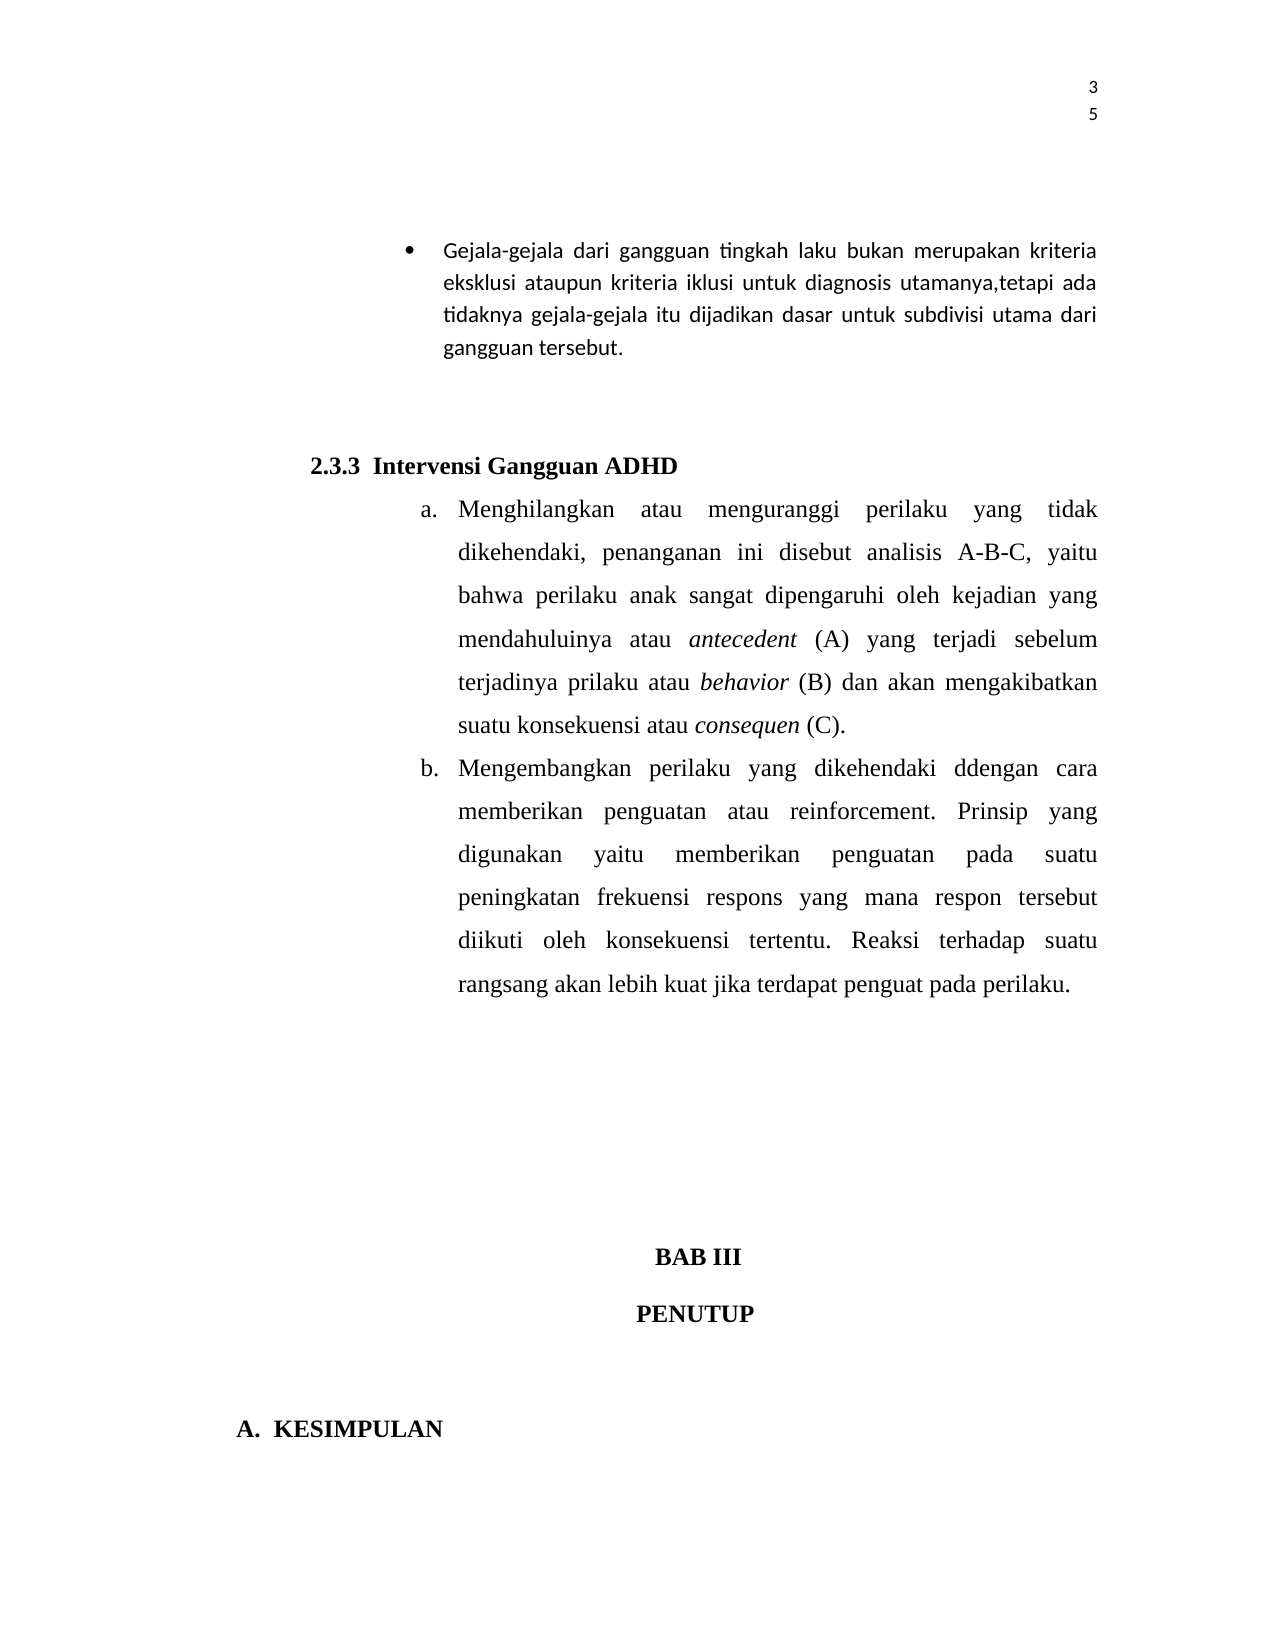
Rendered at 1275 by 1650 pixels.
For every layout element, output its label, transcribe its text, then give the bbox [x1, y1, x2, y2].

list PENUTUP [274, 1299, 1098, 1328]
list Gejala-gejala dari gangguan tingkah laku bukan merupakan kriteria eksklusi ataupun kriteria iklusi untuk diagnosis utamanya,tetapi ada tidaknya gejala-gejala itu dijadikan dasar untuk subdivisi utama dari gangguan tersebut. [406, 236, 1098, 361]
list KESIMPULAN [236, 1414, 1098, 1443]
text 2.3.3 Intervensi Gangguan ADHD [310, 451, 1098, 480]
list Mengembangkan perilaku yang dikehendaki ddengan cara memberikan penguatan atau reinforcement. Prinsip yang digunakan yaitu memberikan penguatan pada suatu peningkatan frekuensi respons yang mana respon tersebut diikuti oleh konsekuensi tertentu. Reaksi terhadap suatu rangsang akan lebih kuat jika terdapat penguat pada perilaku. [420, 753, 1098, 997]
list Menghilangkan atau menguranggi perilaku yang tidak dikehendaki, penanganan ini disebut analisis A-B-C, yaitu bahwa perilaku anak sangat dipengaruhi oleh kejadian yang mendahuluinya atau antecedent (A) yang terjadi sebelum terjadinya prilaku atau behavior (B) dan akan mengakibatkan suatu konsekuensi atau consequen (C). [420, 494, 1098, 739]
list BAB III [236, 1242, 1098, 1271]
